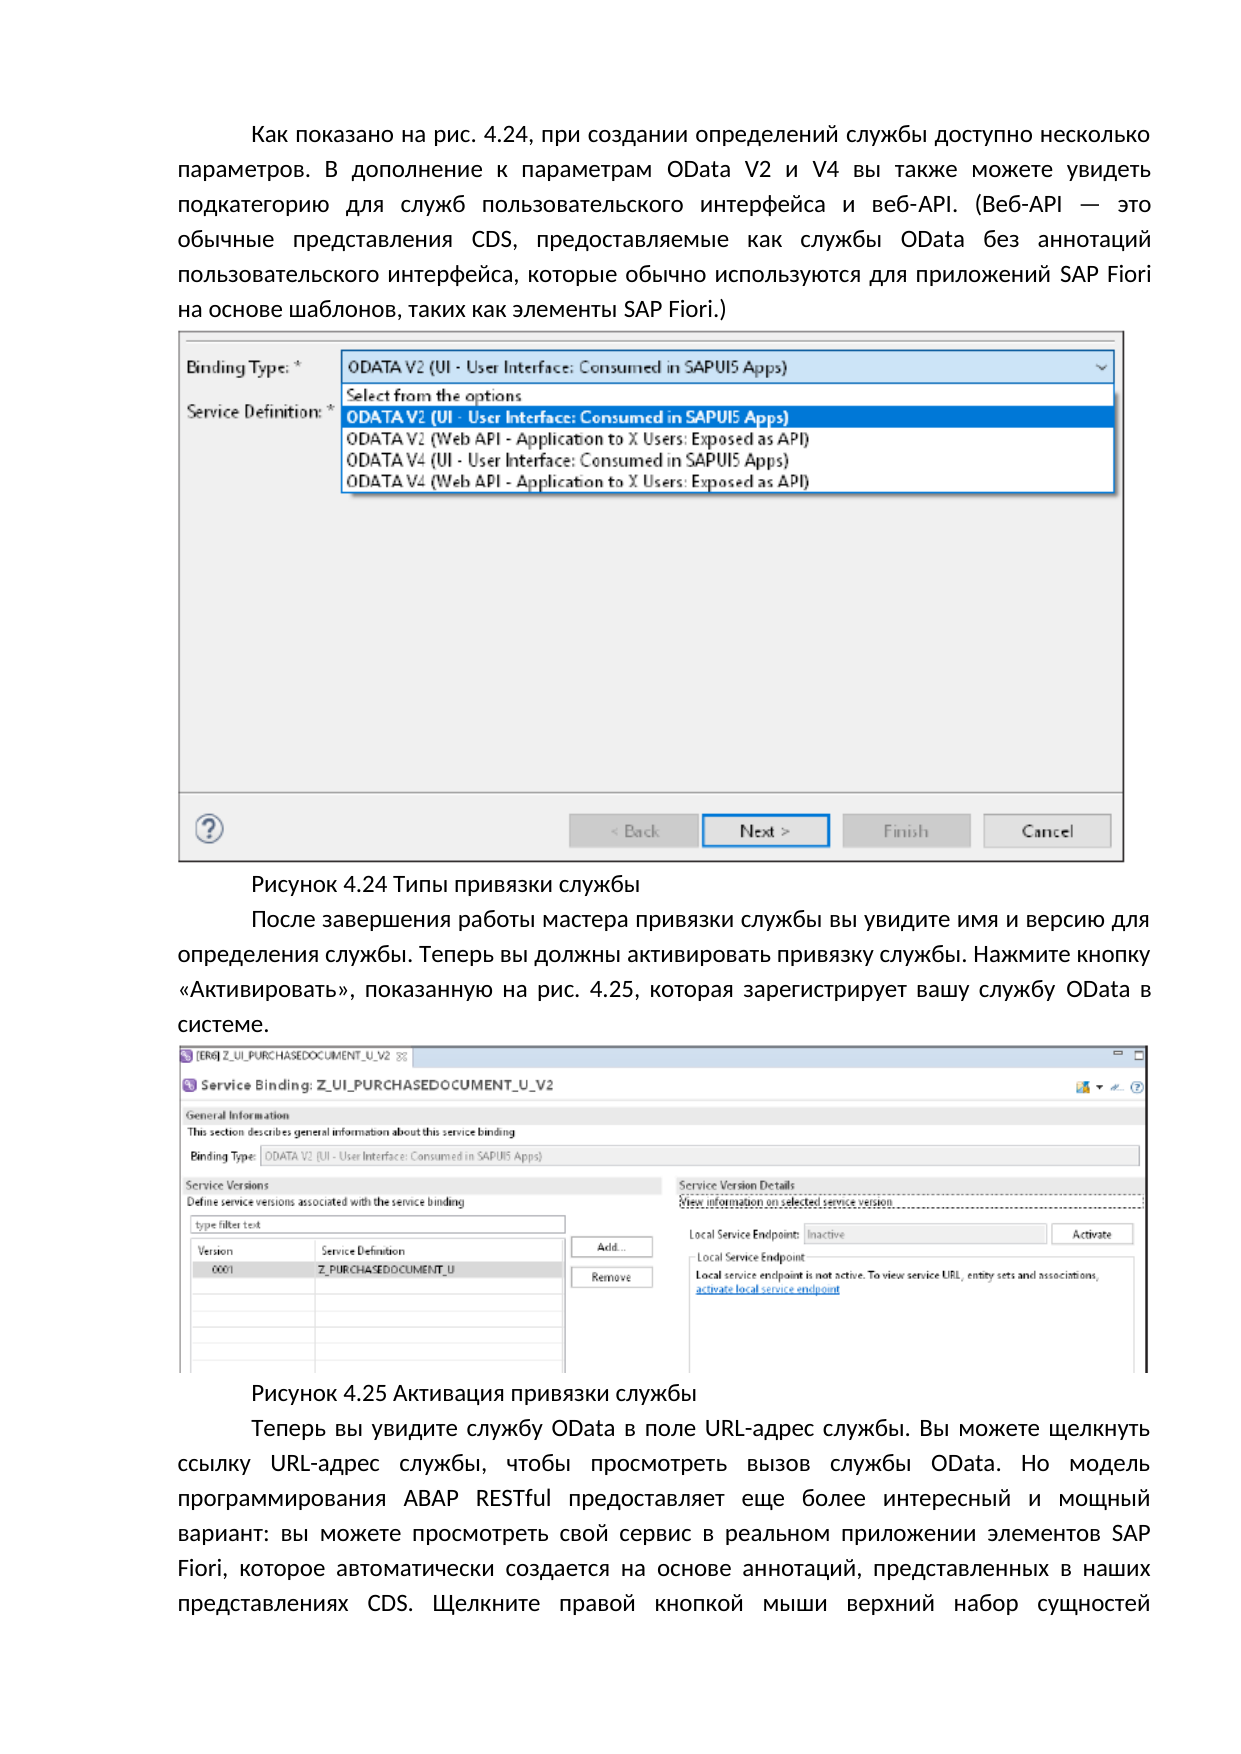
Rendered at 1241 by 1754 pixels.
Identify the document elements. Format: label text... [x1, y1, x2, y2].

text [177, 1412, 1152, 1618]
text Как показано на рис. 4.24, при создании определений службы доступно несколько параметров. В дополнение к параметрам OData V2 и V4 вы также можете увидеть подкатегорию для служб пользовательского интерфейса и веб-API. (Веб-API — это обычные представления CDS, предоставляемые как службы OData без аннотаций пользовательского интерфейса, которые обычно используются для приложений SAP Fiori на основе шаблонов, таких как элементы SAP Fiori.) [177, 118, 1152, 324]
text После завершения работы мастера привязки службы вы увидите имя и версию для определения службы. Теперь вы должны активировать привязку службы. Нажмите кнопку «Активировать», показанную на рис. 4.25, которая зарегистрирует вашу службу OData в системе. [177, 903, 1152, 1039]
picture [177, 1043, 1152, 1373]
text Рисунок 4.24 Типы привязки службы [177, 868, 1152, 899]
text Рисунок 4.25 Активация привязки службы [177, 1377, 1152, 1408]
picture [177, 328, 1126, 864]
